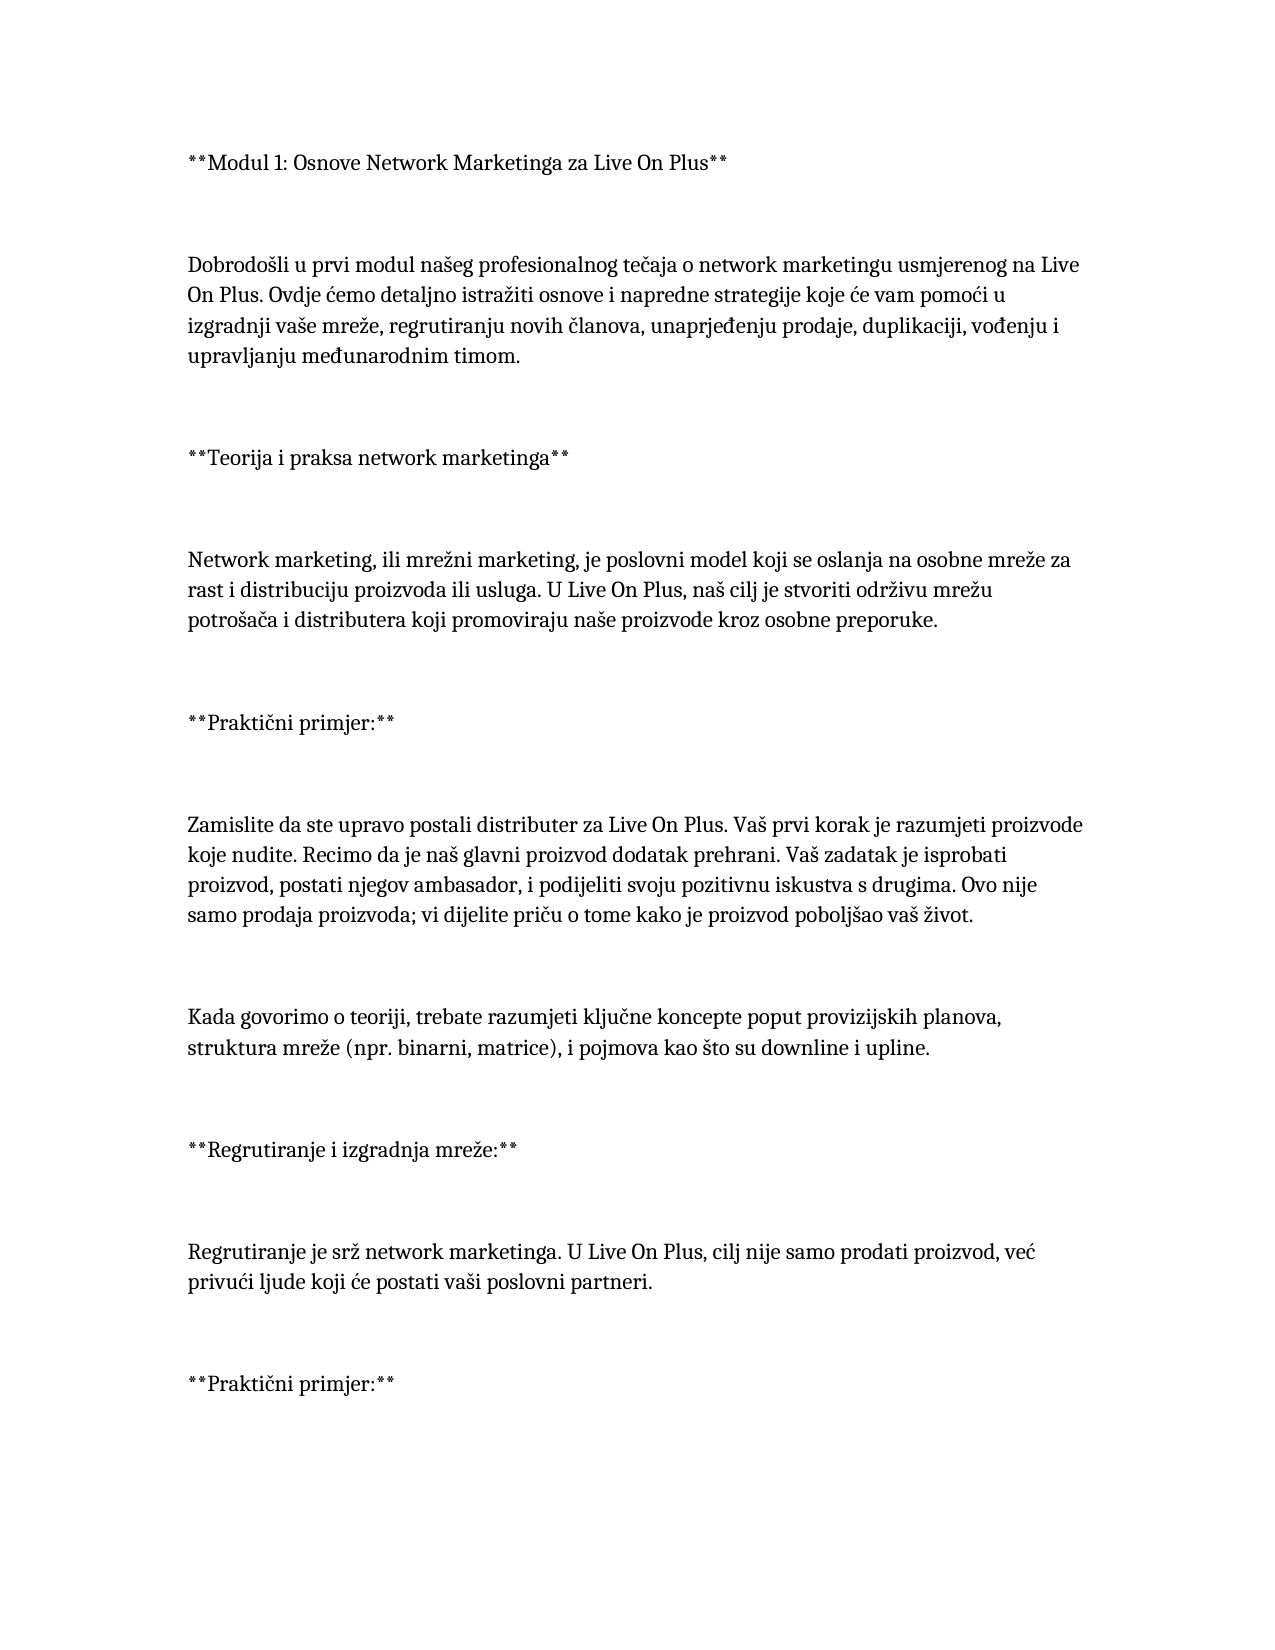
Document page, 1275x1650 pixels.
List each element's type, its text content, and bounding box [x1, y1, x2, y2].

text **Praktični primjer:** [187, 1371, 1087, 1397]
text Kada govorimo o teoriji, trebate razumjeti ključne koncepte poput provizijskih planova, struktura mreže (npr. binarni, matrice), i pojmova kao što su downline i upline. [187, 1004, 1087, 1061]
text Regrutiranje je srž network marketinga. U Live On Plus, cilj nije samo prodati proizvod, već privući ljude koji će postati vaši poslovni partneri. [187, 1238, 1087, 1295]
text Network marketing, ili mrežni marketing, je poslovni model koji se oslanja na osobne mreže za rast i distribuciju proizvoda ili usluga. U Live On Plus, naš cilj je stvoriti održivu mrežu potrošača i distributera koji promoviraju naše proizvode kroz osobne preporuke. [187, 547, 1087, 634]
text **Regrutiranje i izgradnja mreže:** [187, 1136, 1087, 1163]
text **Teorija i praksa network marketinga** [187, 445, 1087, 471]
text Dobrodošli u prvi modul našeg profesionalnog tečaja o network marketingu usmjerenog na Live On Plus. Ovdje ćemo detaljno istražiti osnove i napredne strategije koje će vam pomoći u izgradnji vaše mreže, regrutiranju novih članova, unaprjeđenju prodaje, duplikaciji, vođenju i upravljanju međunarodnim timom. [187, 252, 1087, 369]
text **Praktični primjer:** [187, 709, 1087, 736]
text **Modul 1: Osnove Network Marketinga za Live On Plus** [187, 150, 1087, 176]
text Zamislite da ste upravo postali distributer za Live On Plus. Vaš prvi korak je razumjeti proizvode koje nudite. Recimo da je naš glavni proizvod dodatak prehrani. Vaš zadatak je isprobati proizvod, postati njegov ambasador, i podijeliti svoju pozitivnu iskustva s drugima. Ovo nije samo prodaja proizvoda; vi dijelite priču o tome kako je proizvod poboljšao vaš život. [187, 811, 1087, 928]
